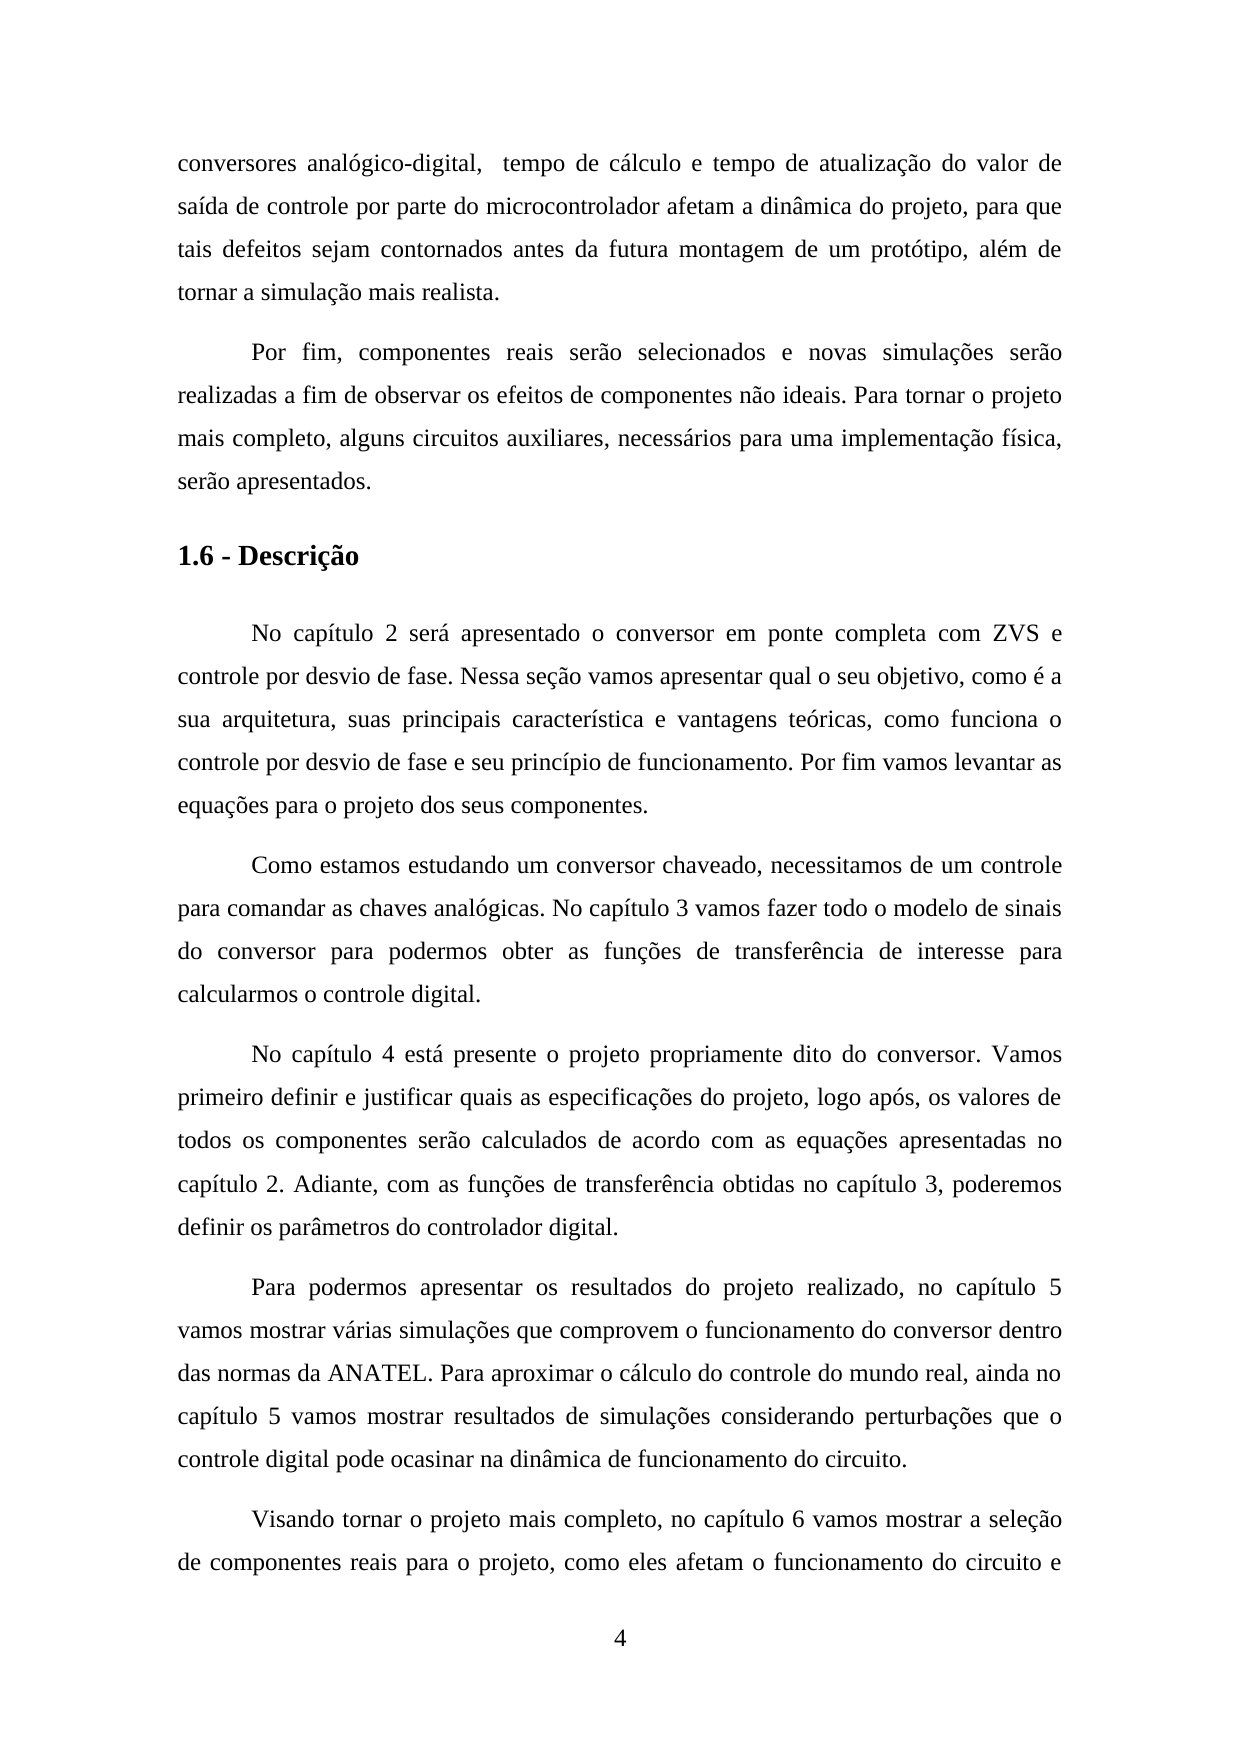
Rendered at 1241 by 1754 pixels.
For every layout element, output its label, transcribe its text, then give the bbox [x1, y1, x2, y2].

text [177, 148, 1063, 306]
subtitle Descrição [177, 538, 1063, 572]
text No capítulo 2 será apresentado o conversor em ponte completa com ZVS e controle por desvio de fase. Nessa seção vamos apresentar qual o seu objetivo, como é a sua arquitetura, suas principais característica e vantagens teóricas, como funciona o controle por desvio de fase e seu princípio de funcionamento. Por fim vamos levantar as equações para o projeto dos seus componentes. [177, 618, 1063, 819]
text Por fim, componentes reais serão selecionados e novas simulações serão realizadas a fim de observar os efeitos de componentes não ideais. Para tornar o projeto mais completo, alguns circuitos auxiliares, necessários para uma implementação física, serão apresentados. [177, 337, 1063, 495]
text Como estamos estudando um conversor chaveado, necessitamos de um controle para comandar as chaves analógicas. No capítulo 3 vamos fazer todo o modelo de sinais do conversor para podermos obter as funções de transferência de interesse para calcularmos o controle digital. [177, 850, 1063, 1008]
text No capítulo 4 está presente o projeto propriamente dito do conversor. Vamos primeiro definir e justificar quais as especificações do projeto, logo após, os valores de todos os componentes serão calculados de acordo com as equações apresentadas no capítulo 2. Adiante, com as funções de transferência obtidas no capítulo 3, poderemos definir os parâmetros do controlador digital. [177, 1039, 1063, 1241]
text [177, 1504, 1063, 1576]
text Para podermos apresentar os resultados do projeto realizado, no capítulo 5 vamos mostrar várias simulações que comprovem o funcionamento do conversor dentro das normas da ANATEL. Para aproximar o cálculo do controle do mundo real, ainda no capítulo 5 vamos mostrar resultados de simulações considerando perturbações que o controle digital pode ocasinar na dinâmica de funcionamento do circuito. [177, 1272, 1063, 1473]
